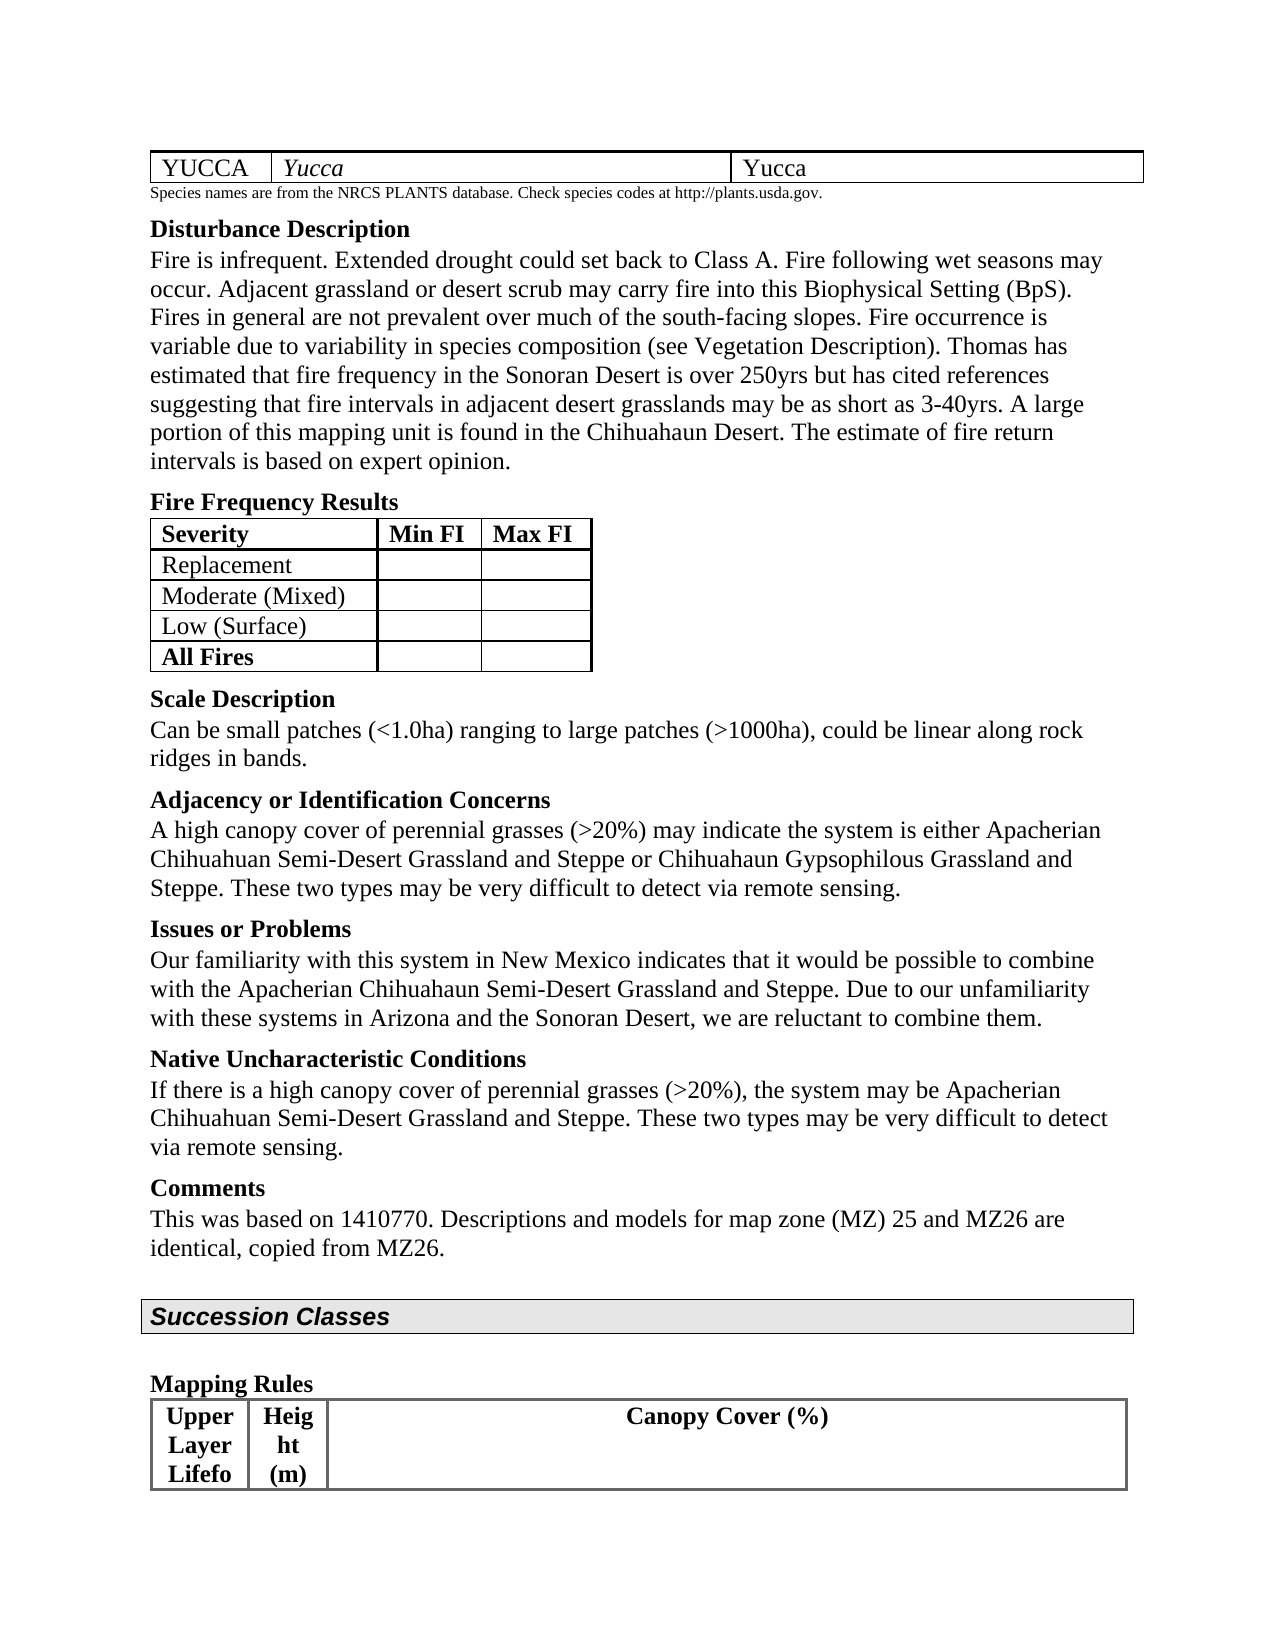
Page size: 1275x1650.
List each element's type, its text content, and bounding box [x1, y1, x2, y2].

table_cell Replacement [151, 551, 376, 579]
text Native Uncharacteristic Conditions [150, 1044, 1125, 1073]
table_cell All Fires [151, 642, 376, 671]
text If there is a high canopy cover of perennial grasses (>20%), the system may be Apacherian Chihuahuan Semi-Desert Grassland and Steppe. These two types may be very difficult to detect via remote sensing. [150, 1075, 1125, 1161]
text Succession Classes [142, 1300, 1133, 1333]
text Disturbance Description [150, 214, 1125, 243]
table_cell [482, 581, 590, 610]
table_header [153, 1401, 247, 1487]
table_cell [379, 611, 481, 640]
text Can be small patches (<1.0ha) ranging to large patches (>1000ha), could be linear along rock ridges in bands. [150, 715, 1125, 772]
text Species names are from the NRCS PLANTS database. Check species codes at http://plants.usda.gov. [150, 183, 1125, 202]
table_cell Yucca [732, 153, 1143, 182]
text A high canopy cover of perennial grasses (>20%) may indicate the system is either Apacherian Chihuahuan Semi-Desert Grassland and Steppe or Chihuahaun Gypsophilous Grassland and Steppe. These two types may be very difficult to detect via remote sensing. [150, 816, 1125, 902]
table_cell [379, 642, 481, 671]
table_header Height (m) [250, 1401, 326, 1487]
table_cell Moderate (Mixed) [151, 581, 376, 610]
table_header Canopy Cover (%) [329, 1401, 1125, 1487]
text Adjacency or Identification Concerns [150, 785, 1125, 813]
text Fire is infrequent. Extended drought could set back to Class A. Fire following wet seasons may occur. Adjacent grassland or desert scrub may carry fire into this Biophysical Setting (BpS). Fires in general are not prevalent over much of the south-facing slopes. Fire occurrence is variable due to variability in species composition (see Vegetation Description). Thomas has estimated that fire frequency in the Sonoran Desert is over 250yrs but has cited references suggesting that fire intervals in adjacent desert grasslands may be as short as 3-40yrs. A large portion of this mapping unit is found in the Chihuahaun Desert. The estimate of fire return intervals is based on expert opinion. [150, 245, 1125, 475]
table_header Max FI [482, 519, 590, 547]
text Scale Description [150, 684, 1125, 713]
table_header Min FI [379, 519, 481, 547]
text Issues or Problems [150, 914, 1125, 943]
table_cell [482, 611, 590, 640]
text Our familiarity with this system in New Mexico indicates that it would be possible to combine with the Apacherian Chihuahaun Semi-Desert Grassland and Steppe. Due to our unfamiliarity with these systems in Arizona and the Sonoran Desert, we are reluctant to combine them. [150, 945, 1125, 1031]
text Mapping Rules [150, 1369, 1125, 1398]
table_header Severity [151, 519, 376, 547]
table_cell [482, 551, 590, 579]
text This was based on 1410770. Descriptions and models for map zone (MZ) 25 and MZ26 are identical, copied from MZ26. [150, 1204, 1125, 1262]
table_cell [379, 551, 481, 579]
table_cell Yucca [272, 153, 730, 182]
table_cell YUCCA [151, 153, 271, 182]
text Fire Frequency Results [150, 487, 1125, 516]
text Comments [150, 1173, 1125, 1202]
table_cell [379, 581, 481, 610]
table_cell Low (Surface) [151, 611, 376, 640]
table_cell [482, 642, 590, 671]
